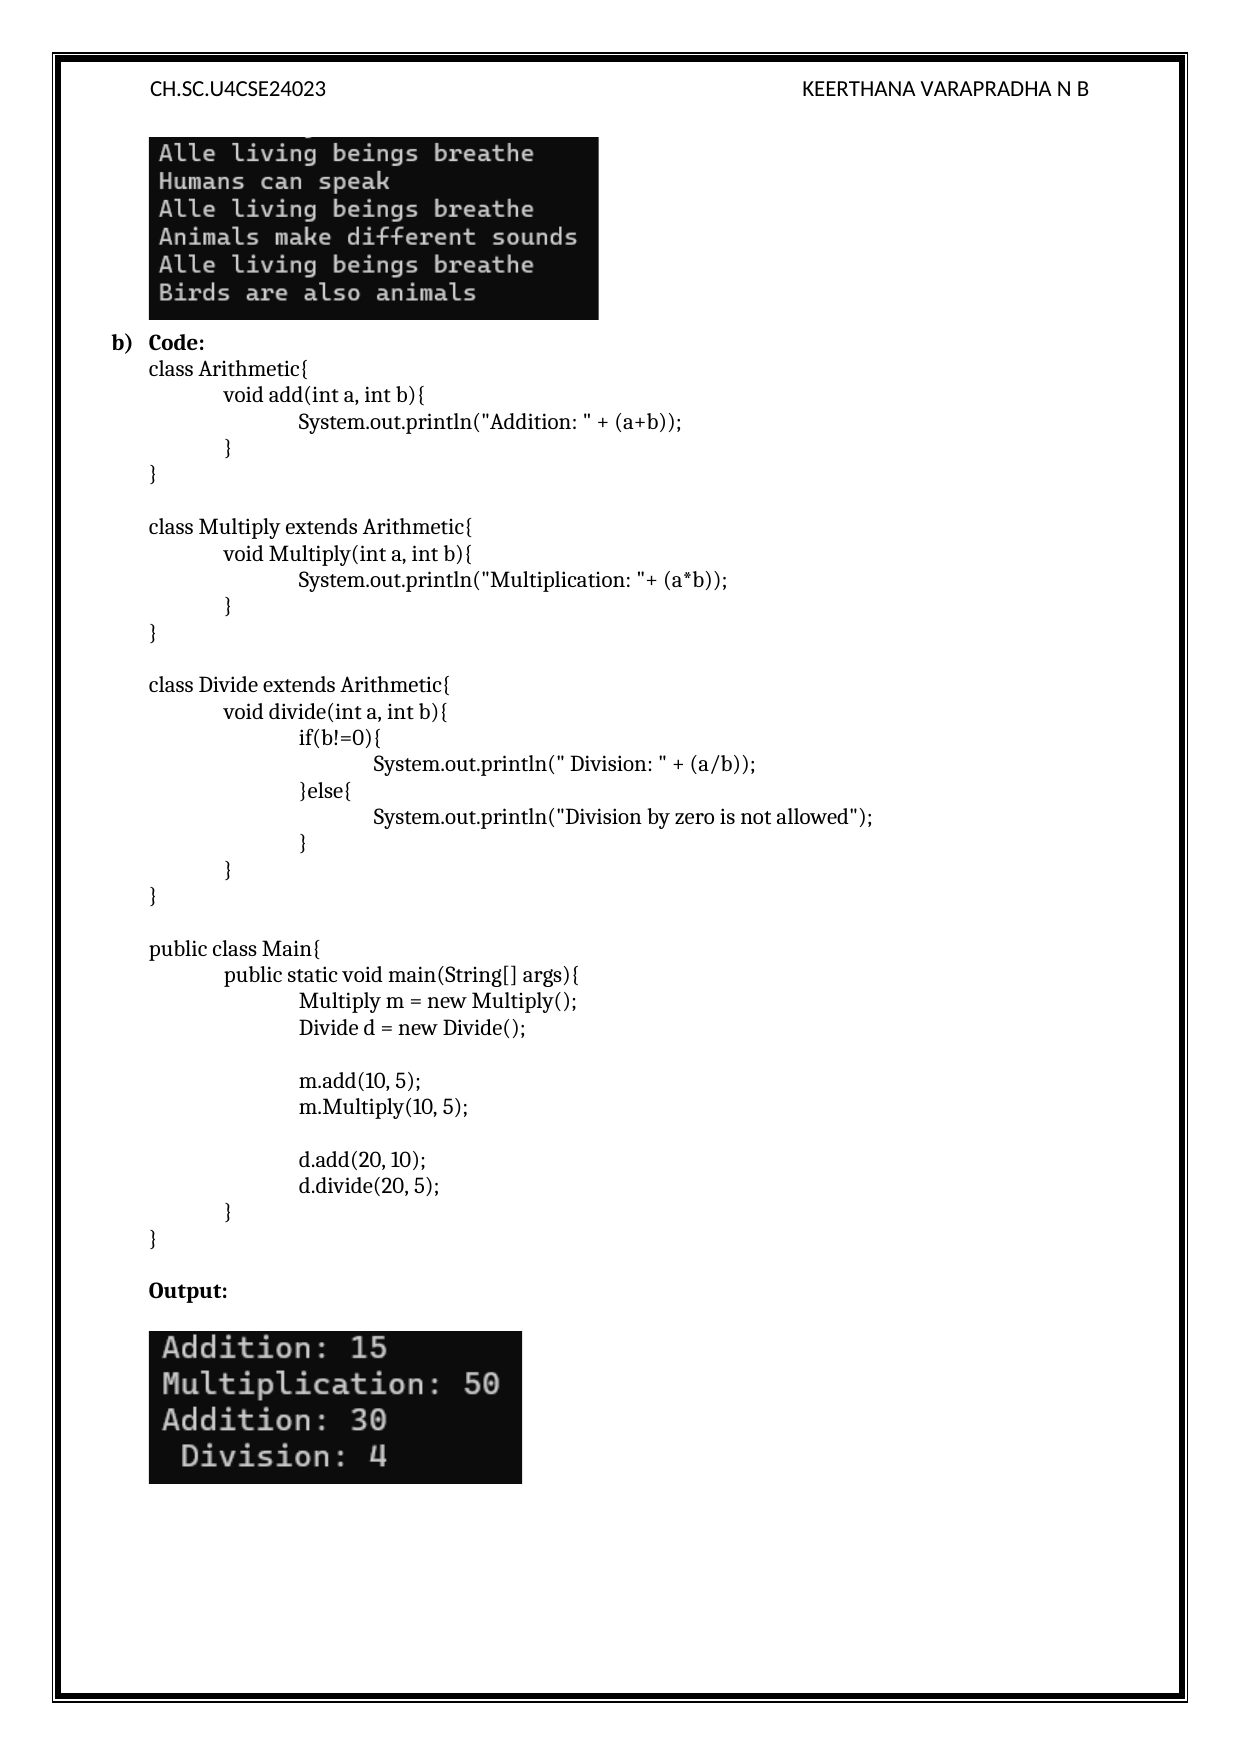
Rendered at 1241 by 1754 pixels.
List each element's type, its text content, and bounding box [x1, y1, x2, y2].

text class Divide extends Arithmetic{ [149, 672, 1152, 698]
text if(b!=0){ [149, 725, 1152, 751]
text class Arithmetic{ [149, 356, 1152, 382]
text public class Main{ [149, 936, 1152, 962]
picture [148, 1331, 523, 1484]
text } [149, 435, 1152, 461]
picture [148, 137, 599, 320]
text } [149, 883, 1152, 909]
text Divide d = new Divide(); [149, 1015, 1152, 1041]
text d.add(20, 10); [149, 1146, 1152, 1173]
text void Multiply(int a, int b){ [149, 540, 1152, 567]
text } [149, 830, 1152, 857]
list Code: [111, 329, 1152, 356]
text }else{ [149, 777, 1152, 804]
text m.Multiply(10, 5); [149, 1094, 1152, 1120]
text class Multiply extends Arithmetic{ [149, 514, 1152, 540]
text public static void main(String[] args){ [149, 962, 1152, 988]
text System.out.println(" Division: " + (a/b)); [149, 751, 1152, 777]
text System.out.println("Multiplication: "+ (a*b)); [149, 567, 1152, 593]
text System.out.println("Division by zero is not allowed"); [149, 804, 1152, 830]
text } [149, 1199, 1152, 1226]
text System.out.println("Addition: " + (a+b)); [149, 408, 1152, 435]
text } [149, 461, 1152, 488]
text Multiply m = new Multiply(); [149, 988, 1152, 1015]
text void divide(int a, int b){ [149, 698, 1152, 725]
text } [149, 619, 1152, 646]
text } [149, 857, 1152, 883]
text } [149, 1226, 1152, 1252]
text Output: [149, 1278, 1152, 1304]
text d.divide(20, 5); [149, 1173, 1152, 1199]
text m.add(10, 5); [149, 1067, 1152, 1094]
text void add(int a, int b){ [149, 382, 1152, 408]
text } [149, 593, 1152, 619]
